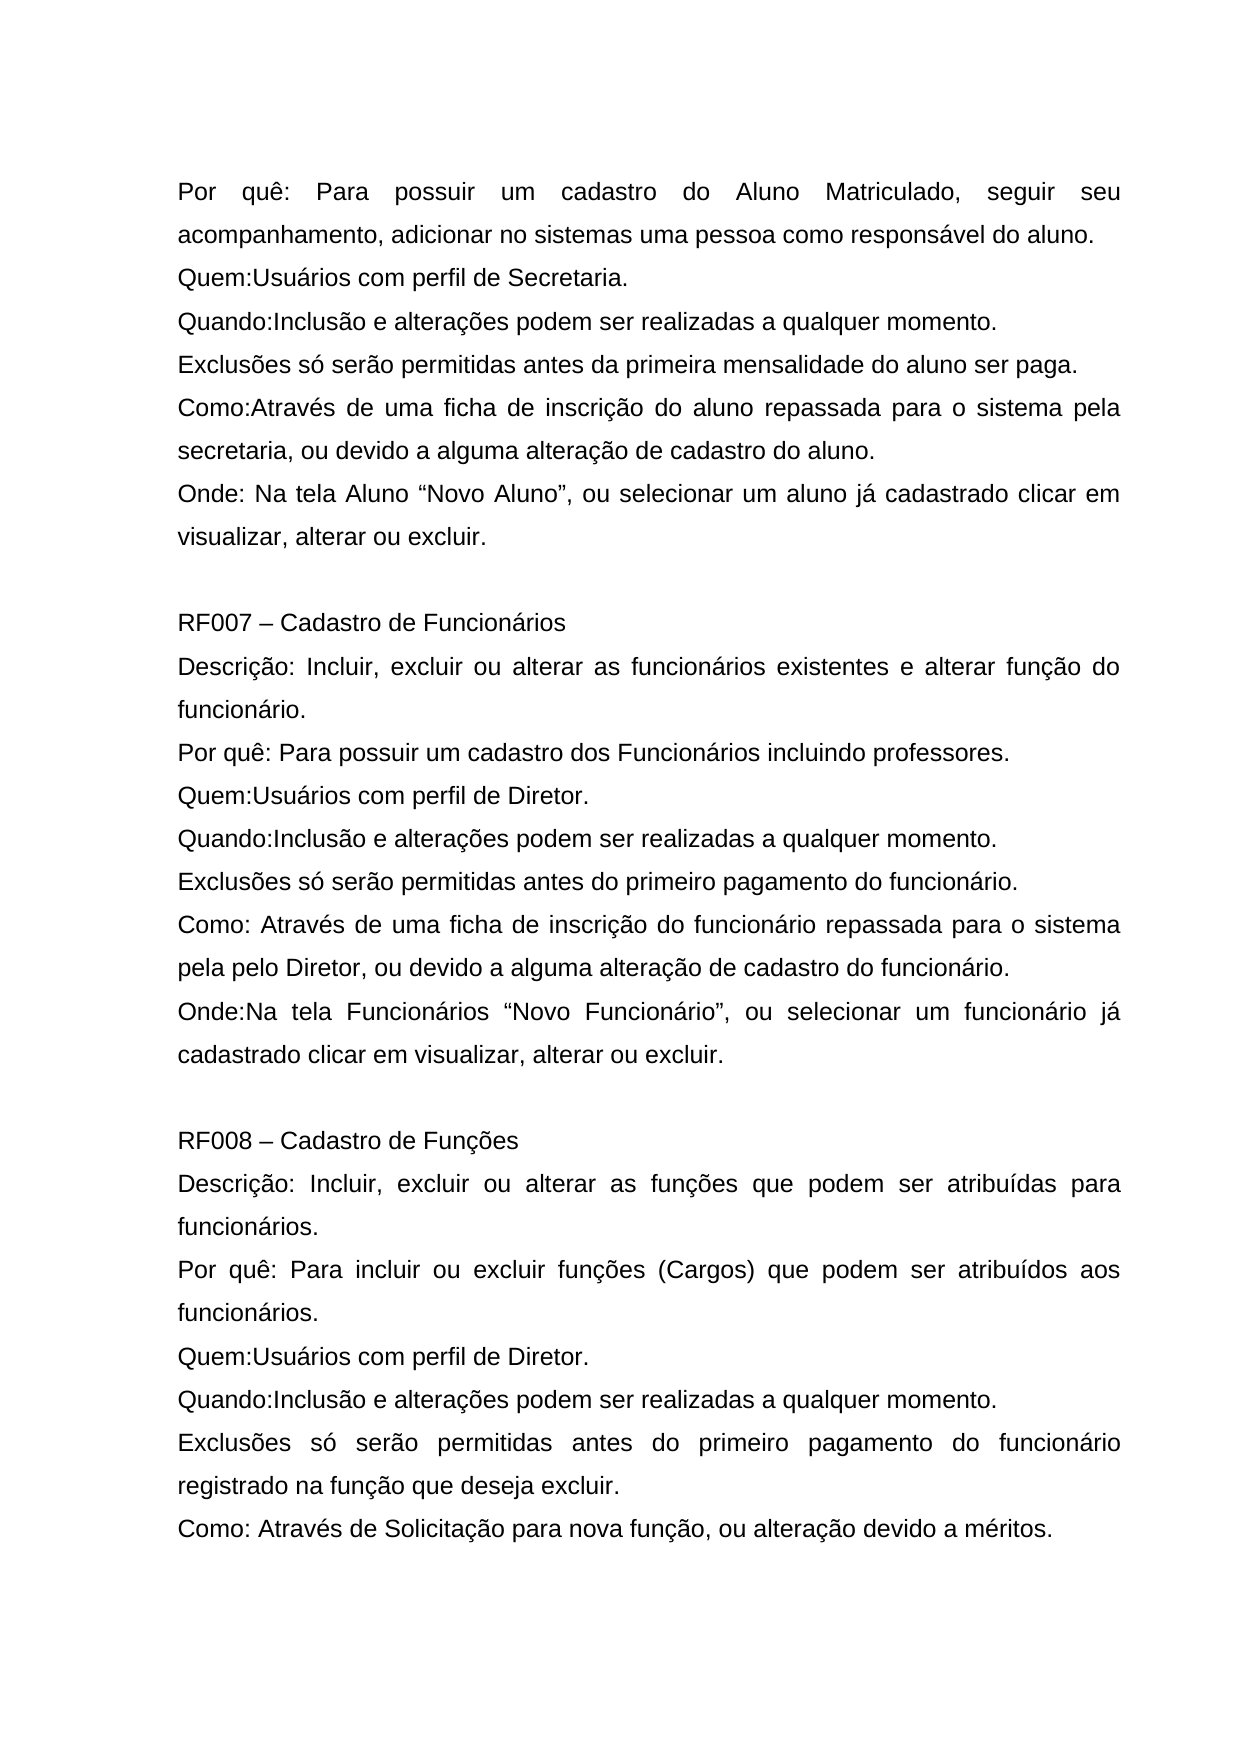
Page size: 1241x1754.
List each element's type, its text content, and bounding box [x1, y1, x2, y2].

text Quando:Inclusão e alterações podem ser realizadas a qualquer momento. [177, 824, 1122, 853]
text Onde:Na tela Funcionários “Novo Funcionário”, ou selecionar um funcionário já cadastrado clicar em visualizar, alterar ou excluir. [177, 997, 1122, 1068]
text Descrição: Incluir, excluir ou alterar as funcionários existentes e alterar função do funcionário. [177, 652, 1122, 723]
text Quando:Inclusão e alterações podem ser realizadas a qualquer momento. [177, 1385, 1122, 1413]
text Por quê: Para possuir um cadastro dos Funcionários incluindo professores. [177, 738, 1122, 767]
text RF008 – Cadastro de Funções [177, 1126, 1122, 1155]
text Como: Através de Solicitação para nova função, ou alteração devido a méritos. [177, 1514, 1122, 1543]
text Exclusões só serão permitidas antes do primeiro pagamento do funcionário registrado na função que deseja excluir. [177, 1428, 1122, 1500]
text Exclusões só serão permitidas antes da primeira mensalidade do aluno ser paga. [177, 350, 1122, 378]
text RF007 – Cadastro de Funcionários [177, 608, 1122, 637]
text Exclusões só serão permitidas antes do primeiro pagamento do funcionário. [177, 867, 1122, 896]
text Como:Através de uma ficha de inscrição do aluno repassada para o sistema pela secretaria, ou devido a alguma alteração de cadastro do aluno. [177, 393, 1122, 465]
text Por quê: Para incluir ou excluir funções (Cargos) que podem ser atribuídos aos funcionários. [177, 1255, 1122, 1327]
text Como: Através de uma ficha de inscrição do funcionário repassada para o sistema pela pelo Diretor, ou devido a alguma alteração de cadastro do funcionário. [177, 910, 1122, 982]
text Quando:Inclusão e alterações podem ser realizadas a qualquer momento. [177, 307, 1122, 335]
text Quem:Usuários com perfil de Diretor. [177, 781, 1122, 810]
text Descrição: Incluir, excluir ou alterar as funções que podem ser atribuídas para funcionários. [177, 1169, 1122, 1241]
text Por quê: Para possuir um cadastro do Aluno Matriculado, seguir seu acompanhamento, adicionar no sistemas uma pessoa como responsável do aluno. [177, 177, 1122, 249]
text Quem:Usuários com perfil de Diretor. [177, 1342, 1122, 1370]
text Onde: Na tela Aluno “Novo Aluno”, ou selecionar um aluno já cadastrado clicar em visualizar, alterar ou excluir. [177, 479, 1122, 551]
text Quem:Usuários com perfil de Secretaria. [177, 263, 1122, 292]
